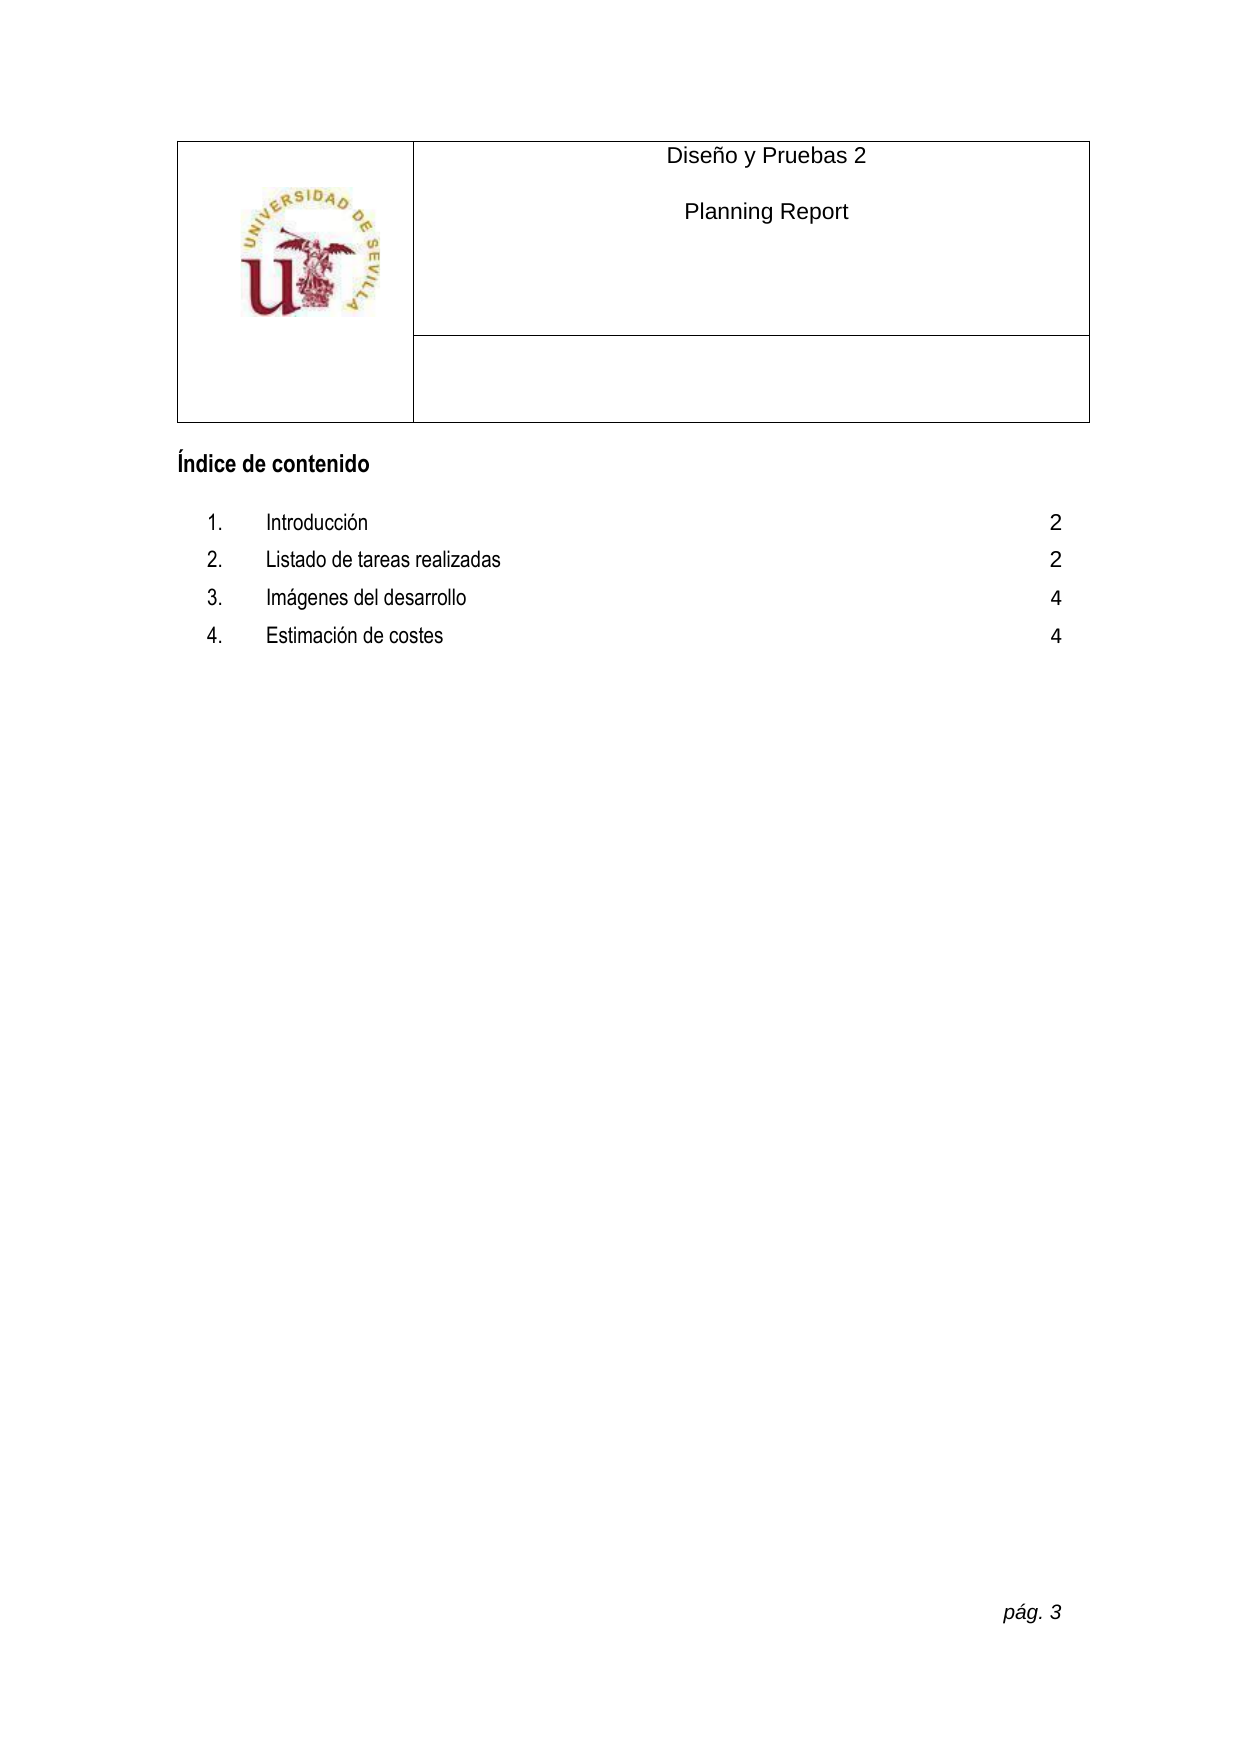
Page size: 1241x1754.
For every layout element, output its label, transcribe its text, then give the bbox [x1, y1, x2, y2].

text Índice de contenido [177, 449, 1063, 478]
picture [240, 187, 381, 317]
